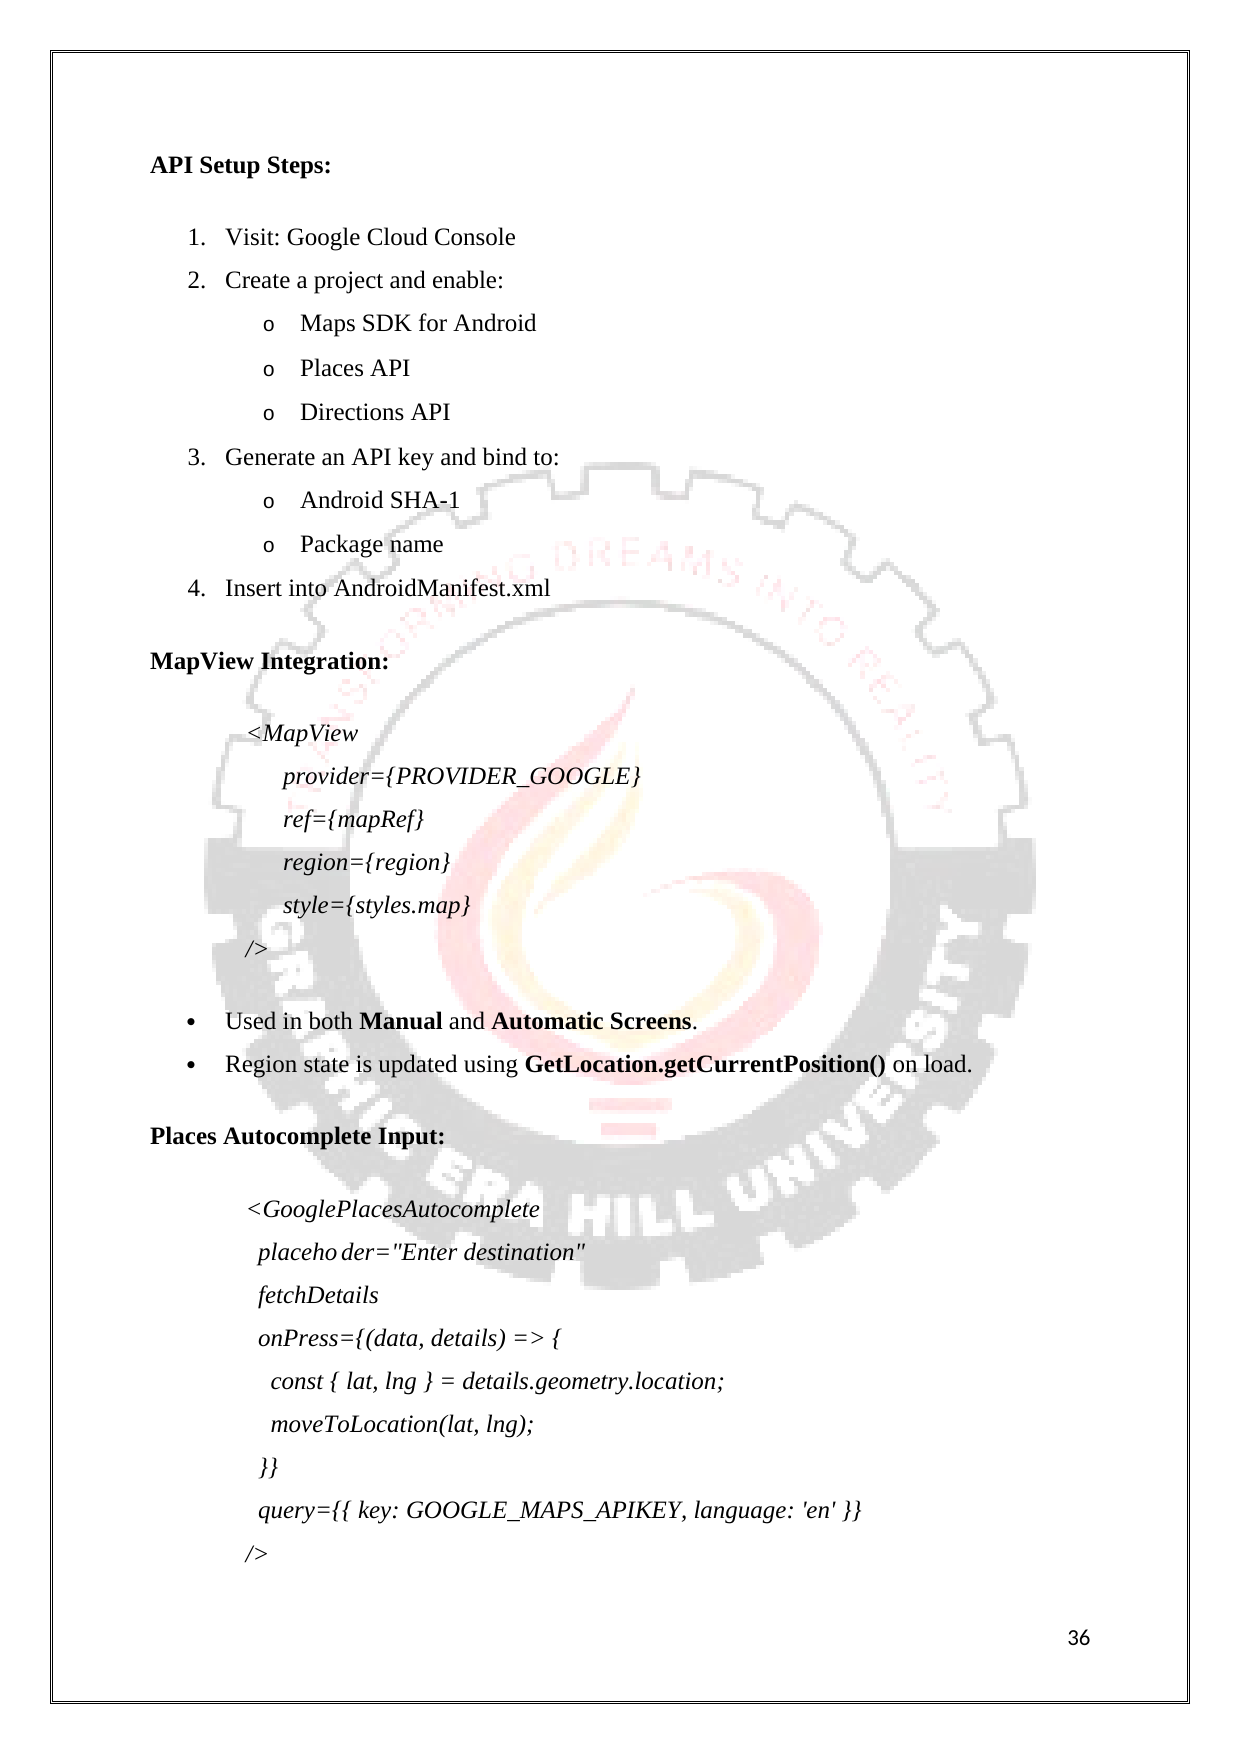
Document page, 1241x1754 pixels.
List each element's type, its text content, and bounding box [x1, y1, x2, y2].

list Places API [262, 353, 1090, 382]
text }} [150, 1452, 1090, 1481]
text region={region} [150, 847, 1090, 876]
text /> [150, 1539, 1090, 1567]
list Region state is updated using GetLocation.getCurrentPosition() on load. [187, 1049, 1090, 1078]
list Create a project and enable: [187, 265, 1090, 294]
text style={styles.map} [150, 891, 1090, 919]
subtitle API Setup Steps: [150, 150, 1090, 179]
text onPress={(data, details) => { [150, 1323, 1090, 1352]
subtitle MapView Integration: [150, 646, 1090, 674]
list Directions API [262, 397, 1090, 427]
list Used in both Manual and Automatic Screens. [187, 1006, 1090, 1035]
list Maps SDK for Android [262, 308, 1090, 338]
subtitle Places Autocomplete Input: [150, 1121, 1090, 1150]
list Insert into AndroidManifest.xml [187, 573, 1090, 602]
text provider={PROVIDER_GOOGLE} [150, 761, 1090, 790]
text placeho der="Enter destination" [150, 1237, 1090, 1266]
list Package name [262, 529, 1090, 559]
text <MapView [150, 718, 1090, 747]
text fetchDetails [150, 1280, 1090, 1309]
list Generate an API key and bind to: [187, 442, 1090, 470]
text /> [150, 934, 1090, 962]
list Visit: Google Cloud Console [187, 222, 1090, 251]
text query={{ key: GOOGLE_MAPS_APIKEY, language: 'en' }} [150, 1496, 1090, 1524]
text ref={mapRef} [150, 804, 1090, 833]
list Android SHA-1 [262, 485, 1090, 514]
text <GooglePlacesAutocomplete [150, 1194, 1090, 1222]
text moveToLocation(lat, lng); [150, 1409, 1090, 1438]
text const { lat, lng } = details.geometry.location; [150, 1366, 1090, 1395]
